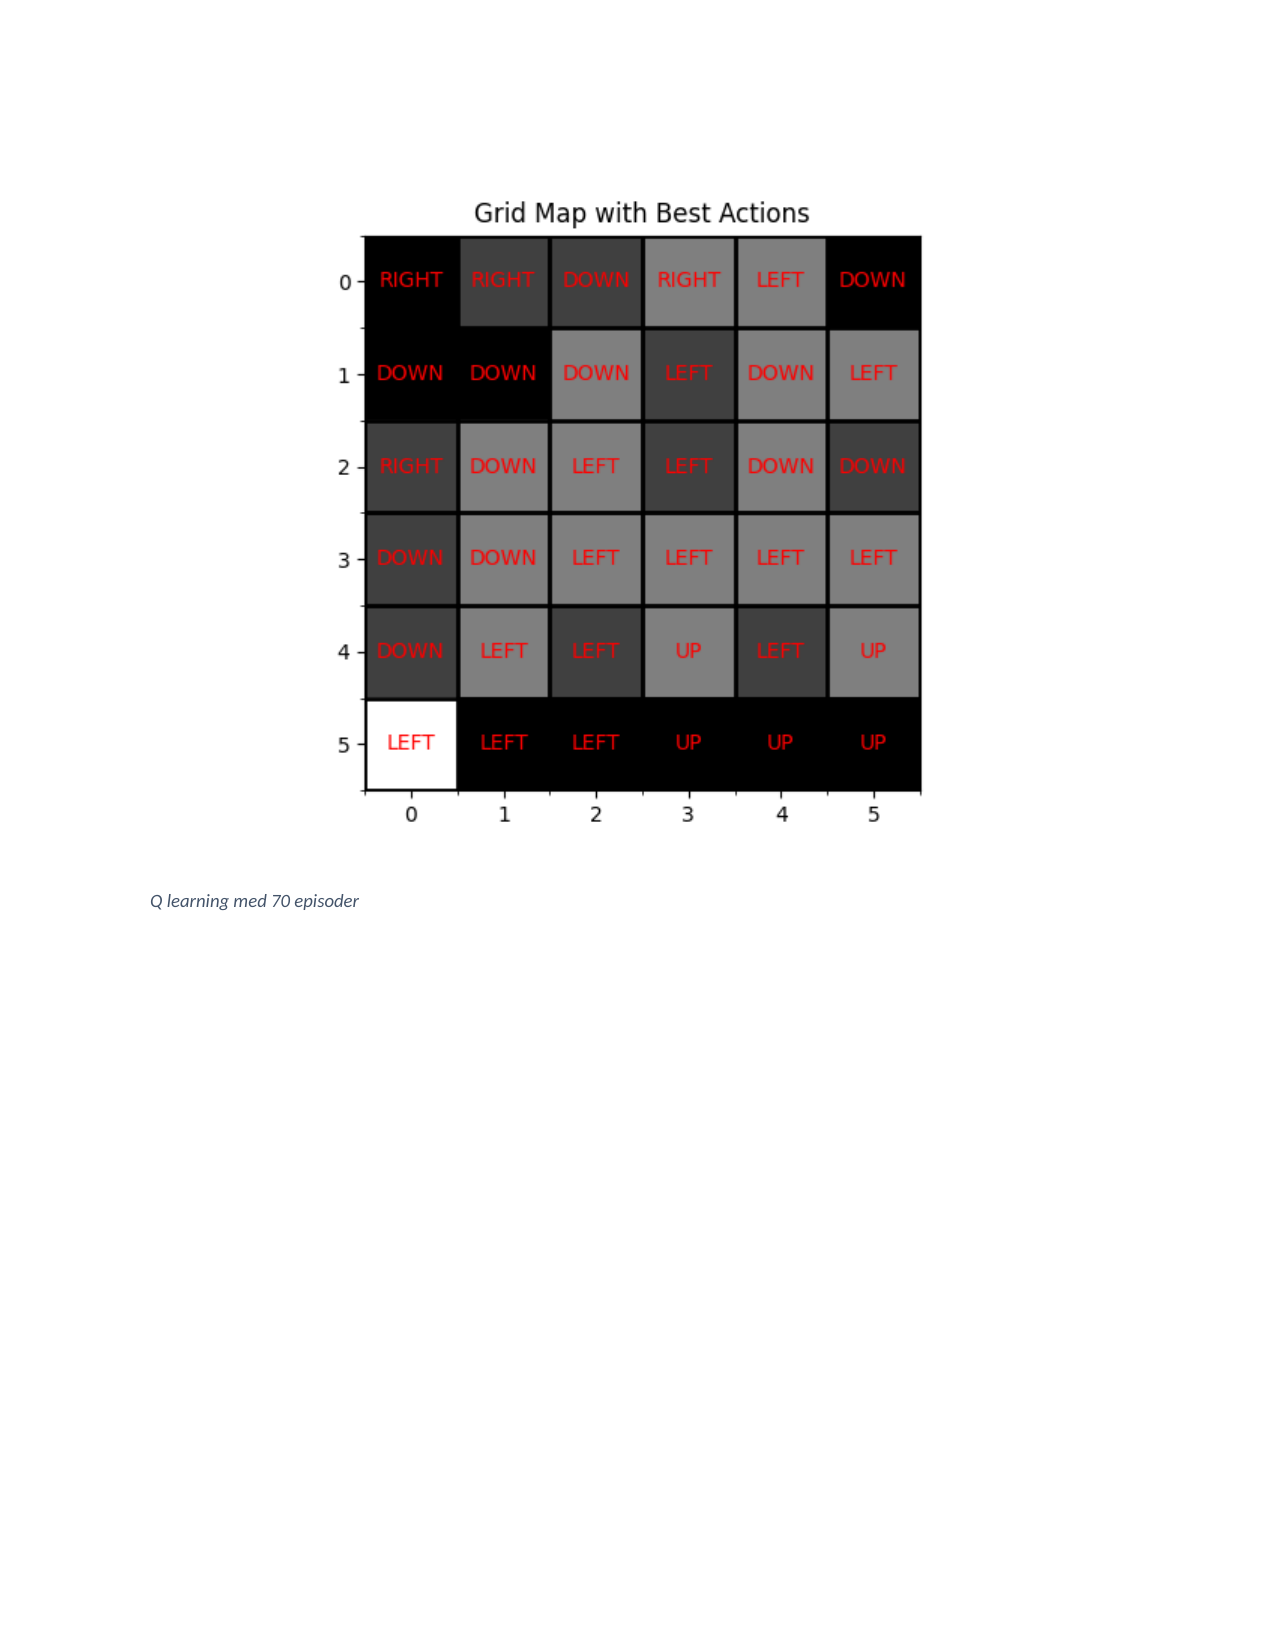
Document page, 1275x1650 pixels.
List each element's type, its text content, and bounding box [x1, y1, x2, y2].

picture [150, 150, 1110, 870]
text Q learning med 70 episoder [150, 889, 1125, 912]
